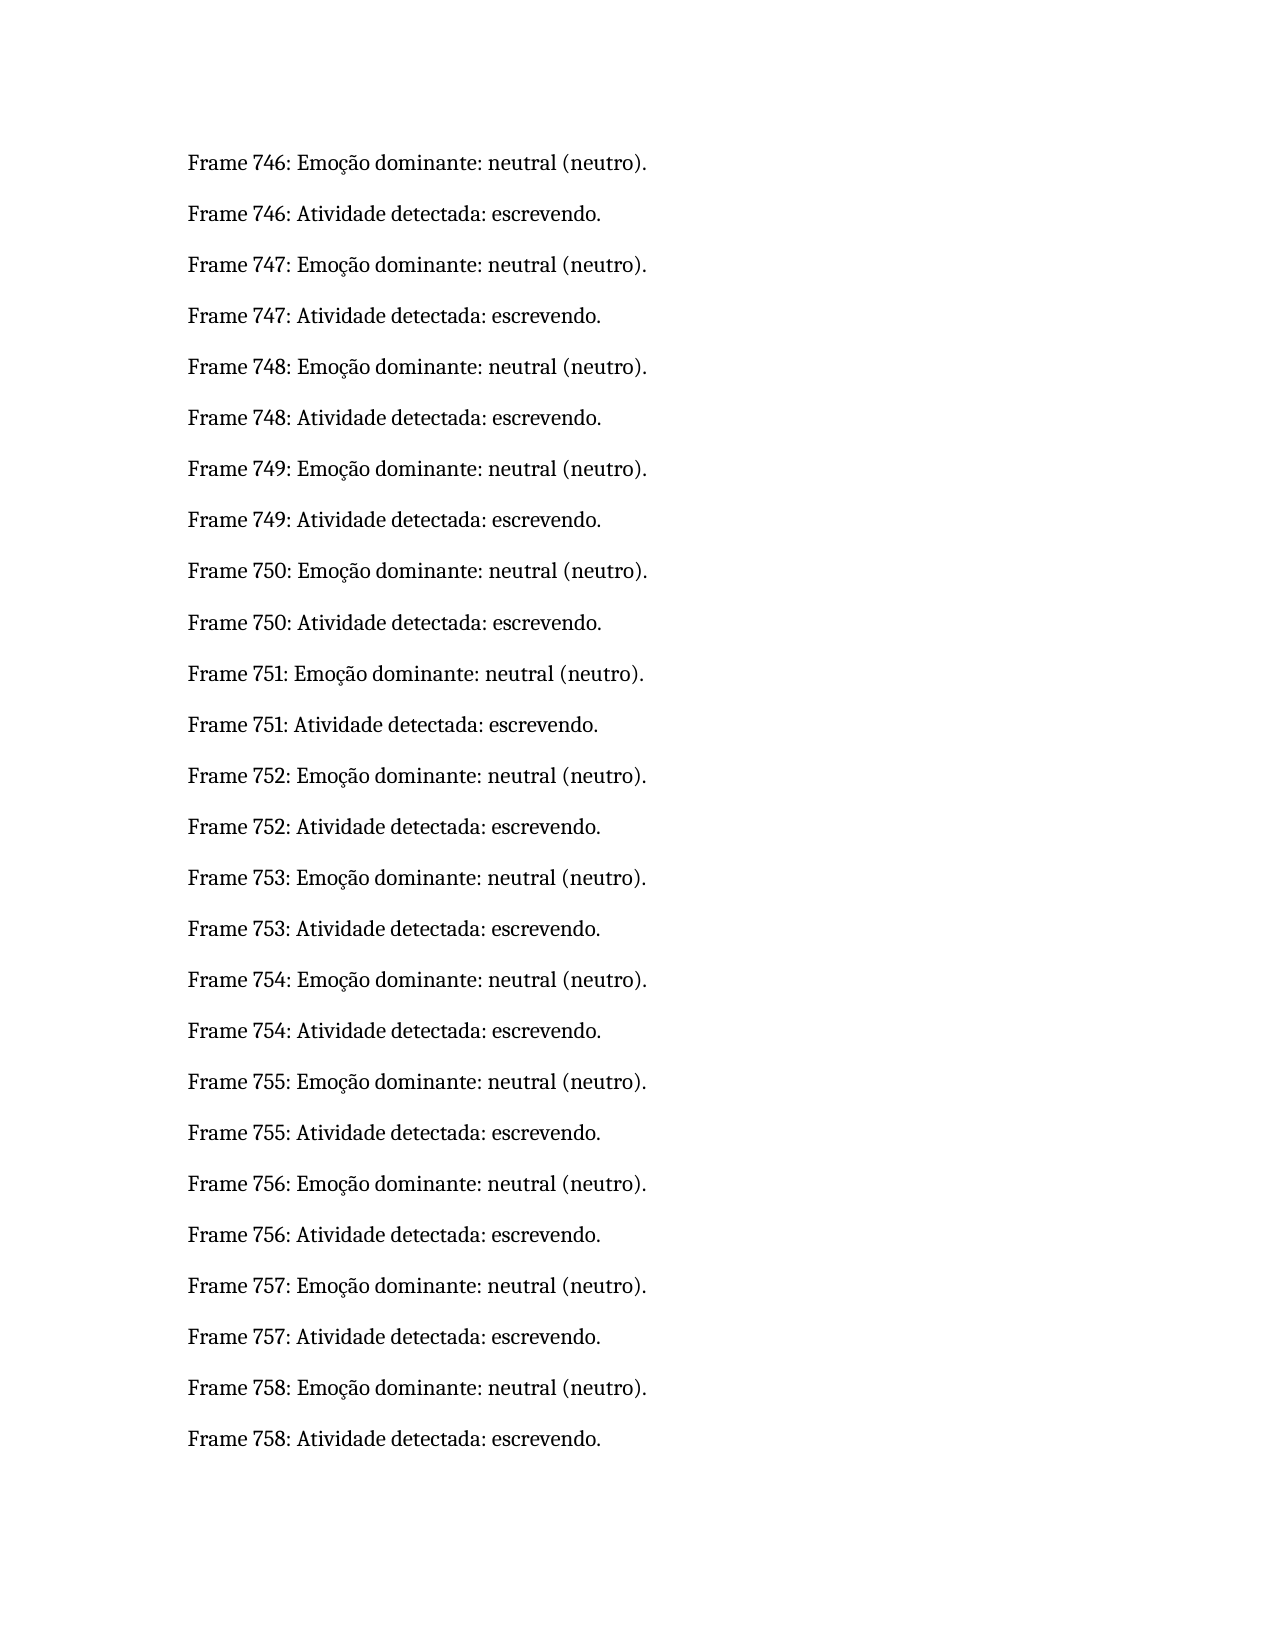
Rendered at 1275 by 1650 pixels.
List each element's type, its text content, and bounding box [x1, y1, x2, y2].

text Frame 746: Atividade detectada: escrevendo. [187, 201, 1087, 227]
text Frame 757: Atividade detectada: escrevendo. [187, 1324, 1087, 1350]
text Frame 757: Emoção dominante: neutral (neutro). [187, 1273, 1087, 1299]
text Frame 746: Emoção dominante: neutral (neutro). [187, 150, 1087, 176]
text Frame 752: Atividade detectada: escrevendo. [187, 813, 1087, 840]
text Frame 753: Atividade detectada: escrevendo. [187, 916, 1087, 942]
text Frame 749: Emoção dominante: neutral (neutro). [187, 456, 1087, 483]
text Frame 747: Emoção dominante: neutral (neutro). [187, 252, 1087, 278]
text Frame 750: Emoção dominante: neutral (neutro). [187, 558, 1087, 585]
text Frame 755: Emoção dominante: neutral (neutro). [187, 1069, 1087, 1095]
text Frame 758: Atividade detectada: escrevendo. [187, 1426, 1087, 1452]
text Frame 749: Atividade detectada: escrevendo. [187, 507, 1087, 534]
text Frame 748: Atividade detectada: escrevendo. [187, 405, 1087, 432]
text Frame 756: Atividade detectada: escrevendo. [187, 1222, 1087, 1248]
text Frame 754: Emoção dominante: neutral (neutro). [187, 967, 1087, 993]
text Frame 752: Emoção dominante: neutral (neutro). [187, 762, 1087, 789]
text Frame 751: Atividade detectada: escrevendo. [187, 711, 1087, 738]
text Frame 754: Atividade detectada: escrevendo. [187, 1018, 1087, 1044]
text Frame 753: Emoção dominante: neutral (neutro). [187, 864, 1087, 891]
text Frame 751: Emoção dominante: neutral (neutro). [187, 660, 1087, 687]
text Frame 748: Emoção dominante: neutral (neutro). [187, 354, 1087, 381]
text Frame 758: Emoção dominante: neutral (neutro). [187, 1375, 1087, 1401]
text Frame 755: Atividade detectada: escrevendo. [187, 1120, 1087, 1146]
text Frame 747: Atividade detectada: escrevendo. [187, 303, 1087, 329]
text Frame 756: Emoção dominante: neutral (neutro). [187, 1171, 1087, 1197]
text Frame 750: Atividade detectada: escrevendo. [187, 609, 1087, 636]
